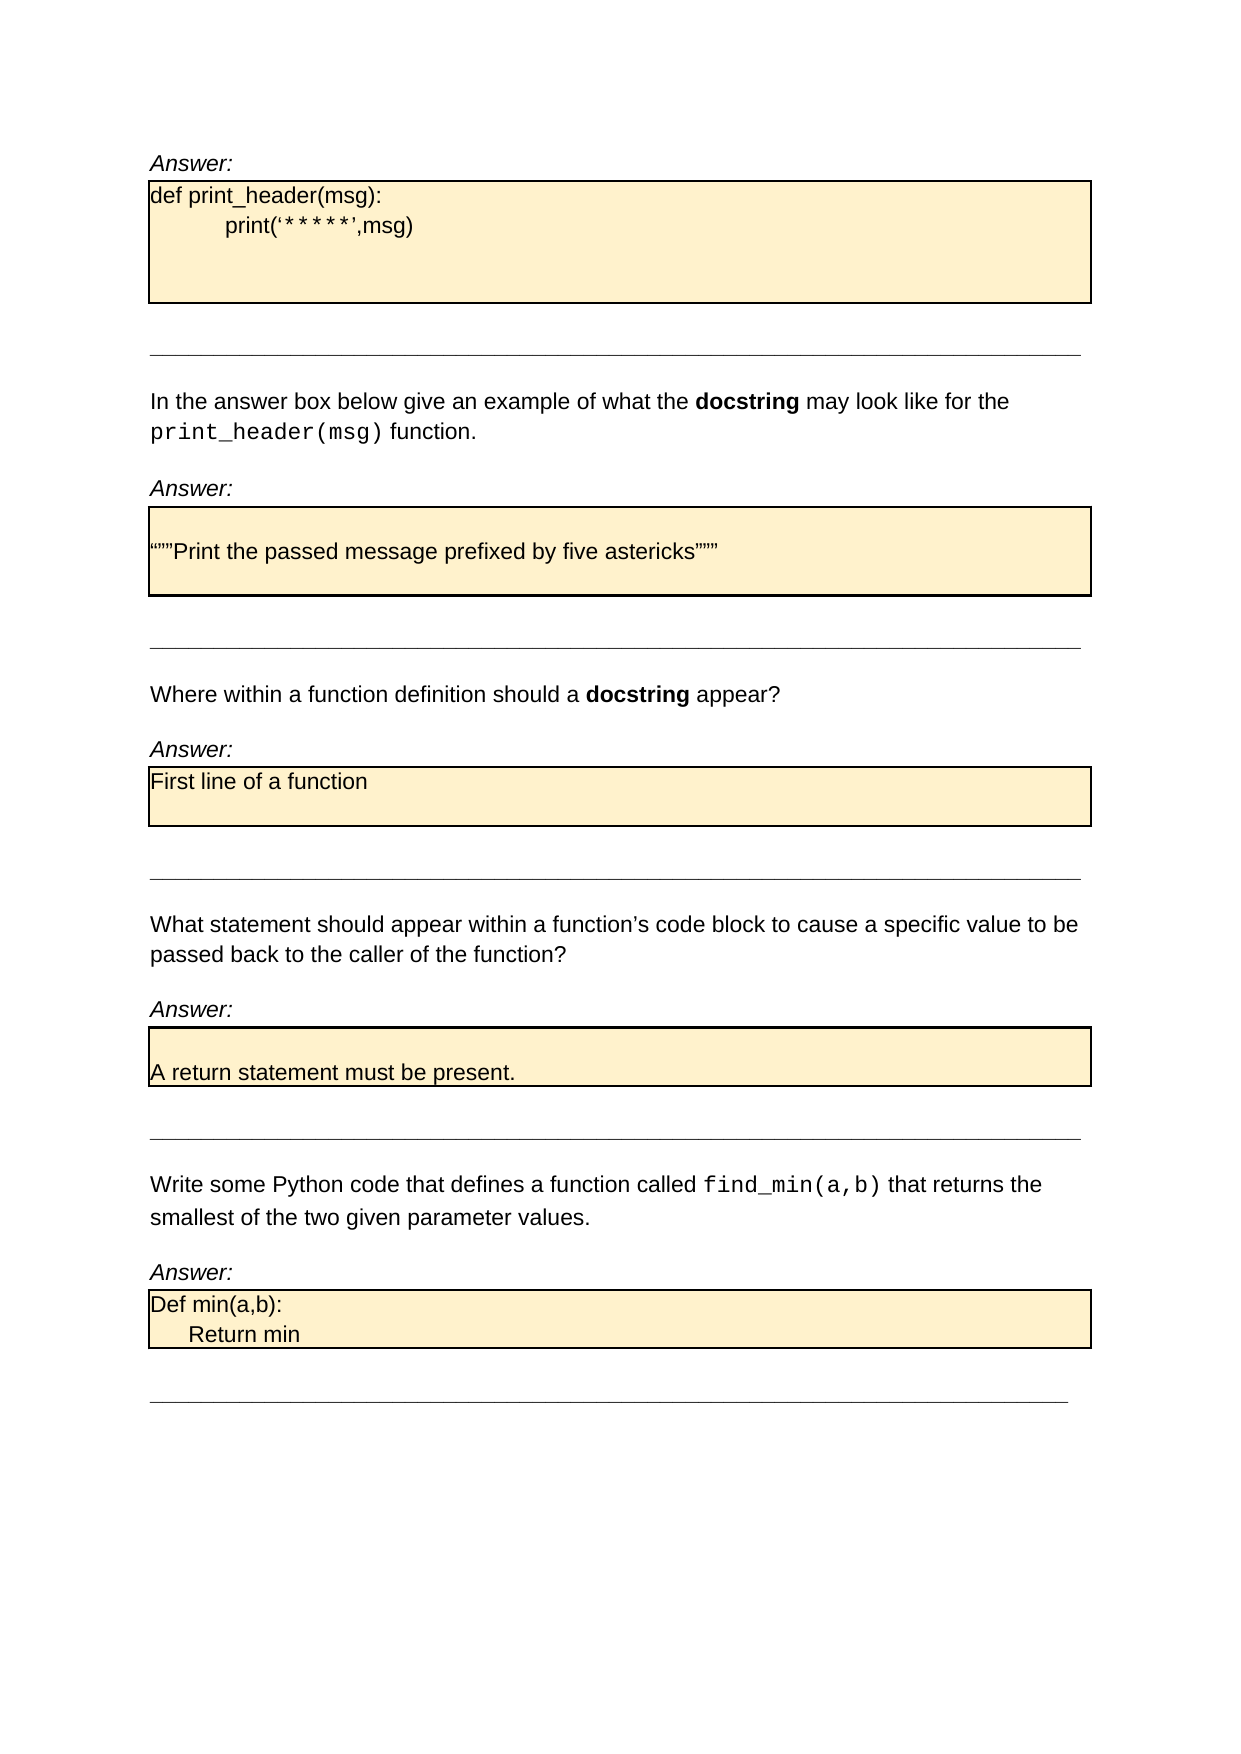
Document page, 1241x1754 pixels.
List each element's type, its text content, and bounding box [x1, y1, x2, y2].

text Answer: [150, 1259, 1090, 1285]
text _________________________________________________________________________ [150, 1116, 1090, 1142]
text Answer: [150, 996, 1090, 1023]
text ________________________________________________________________________ [150, 1378, 1090, 1405]
text Answer: [150, 150, 1090, 176]
text First line of a function [150, 768, 1090, 794]
text In the answer box below give an example of what the docstring may look like for the print_header(msg) function. [150, 388, 1090, 446]
text Return min [150, 1319, 1090, 1347]
text Answer: [150, 475, 1090, 502]
text _________________________________________________________________________ [150, 625, 1090, 652]
text “””Print the passed message prefixed by five astericks””” [150, 536, 1090, 564]
text def print_header(msg): [150, 182, 1090, 209]
text _________________________________________________________________________ [150, 332, 1090, 359]
text A return statement must be present. [150, 1057, 1090, 1085]
text Def min(a,b): [150, 1291, 1090, 1317]
text Where within a function definition should a docstring appear? [150, 681, 1090, 707]
text print(‘*****’,msg) [150, 210, 1090, 241]
text _________________________________________________________________________ [150, 856, 1090, 882]
text What statement should appear within a function’s code block to cause a specific value to be passed back to the caller of the function? [150, 911, 1090, 967]
text Write some Python code that defines a function called find_min(a,b) that returns the smallest of the two given parameter values. [150, 1171, 1090, 1230]
text Answer: [150, 736, 1090, 762]
